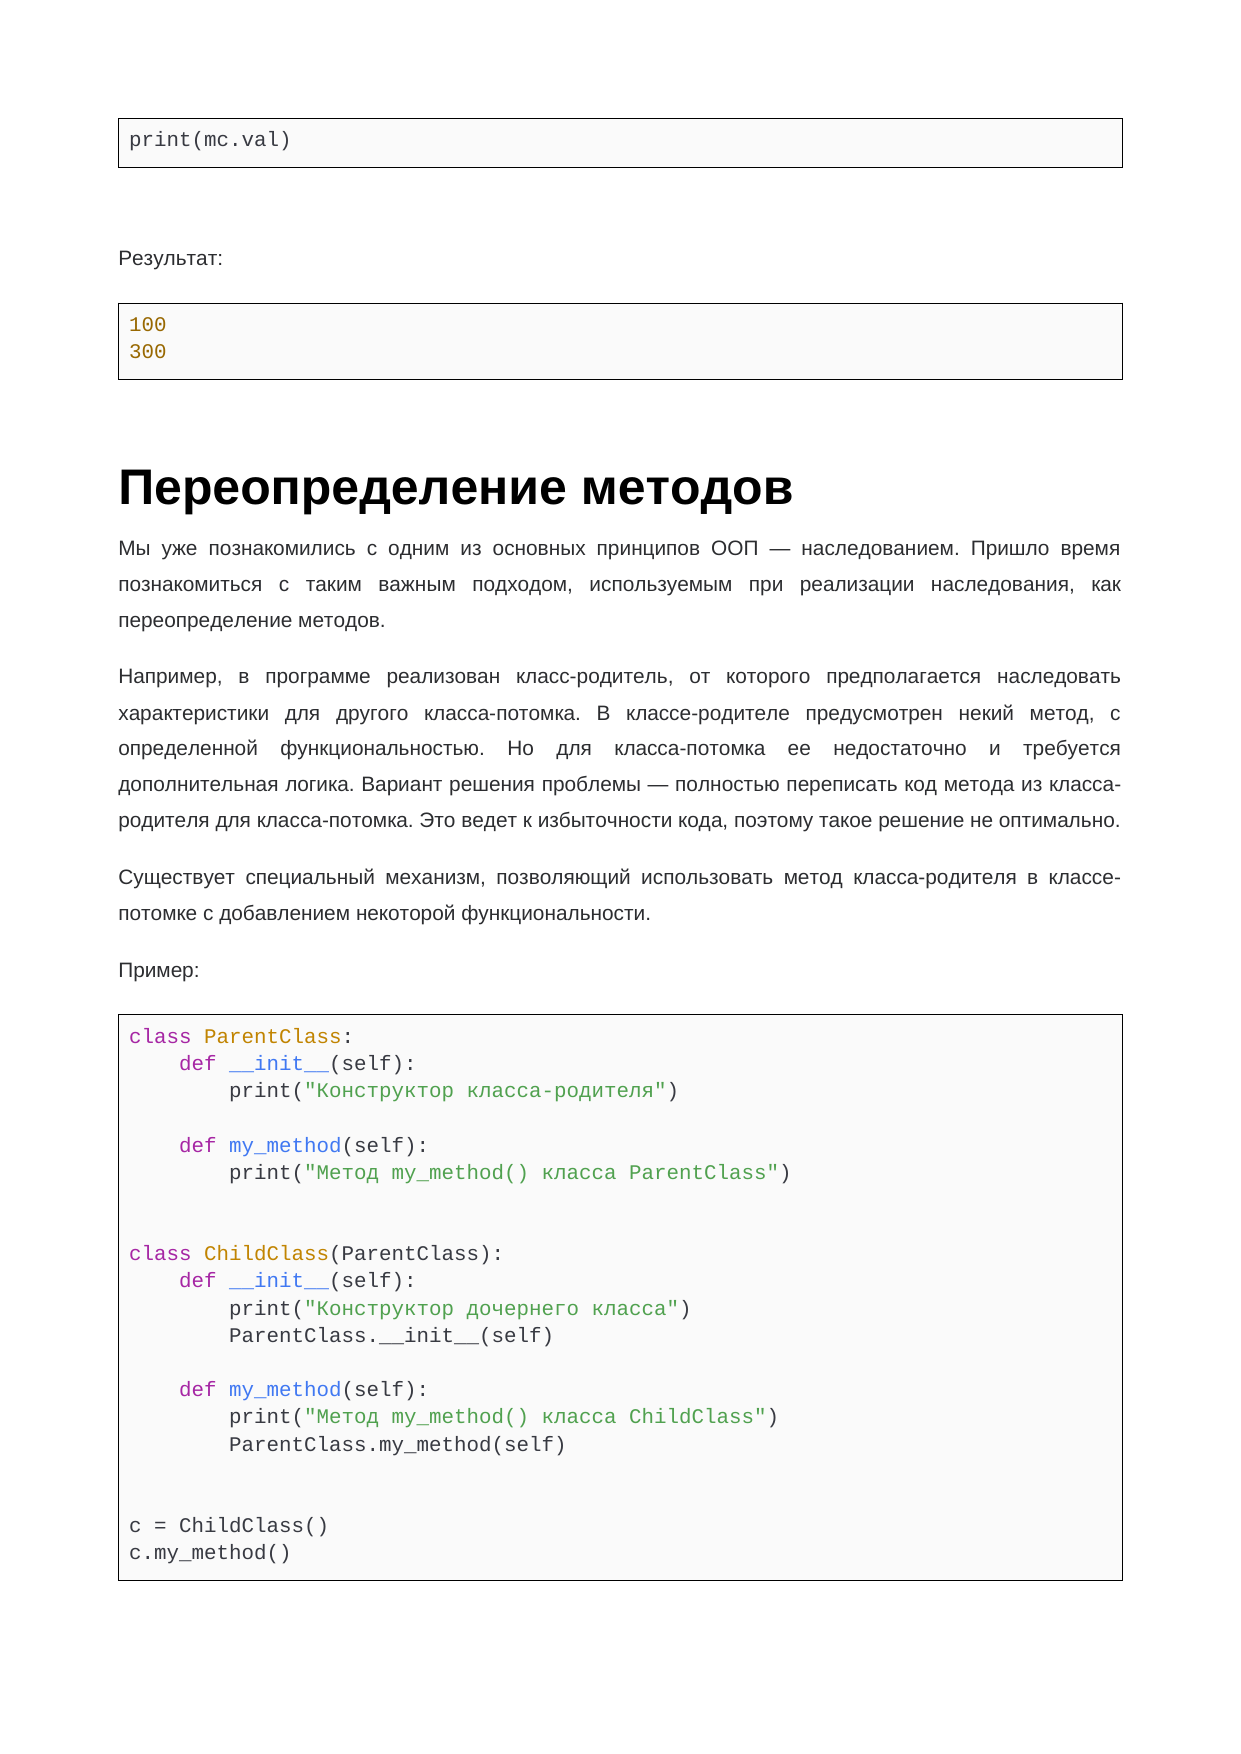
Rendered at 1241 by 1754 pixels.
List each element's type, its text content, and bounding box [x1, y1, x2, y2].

text Существует специальный механизм, позволяющий использовать метод класса-родителя в классе-потомке с добавлением некоторой функциональности. [118, 865, 1122, 925]
text Результат: [118, 246, 1122, 270]
text Например, в программе реализован класс-родитель, от которого предполагается наследовать характеристики для другого класса-потомка. В классе-родителе предусмотрен некий метод, с определенной функциональностью. Но для класса-потомка ее недостаточно и требуется дополнительная логика. Вариант решения проблемы — полностью переписать код метода из класса-родителя для класса-потомка. Это ведет к избыточности кода, поэтому такое решение не оптимально. [118, 664, 1122, 832]
subtitle Переопределение методов [118, 457, 1122, 515]
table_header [119, 119, 1122, 167]
table_header 100 300 [119, 304, 1122, 379]
text Мы уже познакомились с одним из основных принципов ООП — наследованием. Пришло время познакомиться с таким важным подходом, используемым при реализации наследования, как переопределение методов. [118, 536, 1122, 632]
text Пример: [118, 958, 1122, 982]
table_header class ParentClass: def __init__(self): print("Конструктор класса-родителя") def my_method(self): print("Метод my_method() класса ParentClass") class ChildClass(ParentClass): def __init__(self): print("Конструктор дочернего класса") ParentClass.__init__(self) def my_method(self): print("Метод my_method() класса ChildClass") ParentClass.my_method(self) c = ChildClass() c.my_method() [119, 1015, 1122, 1580]
